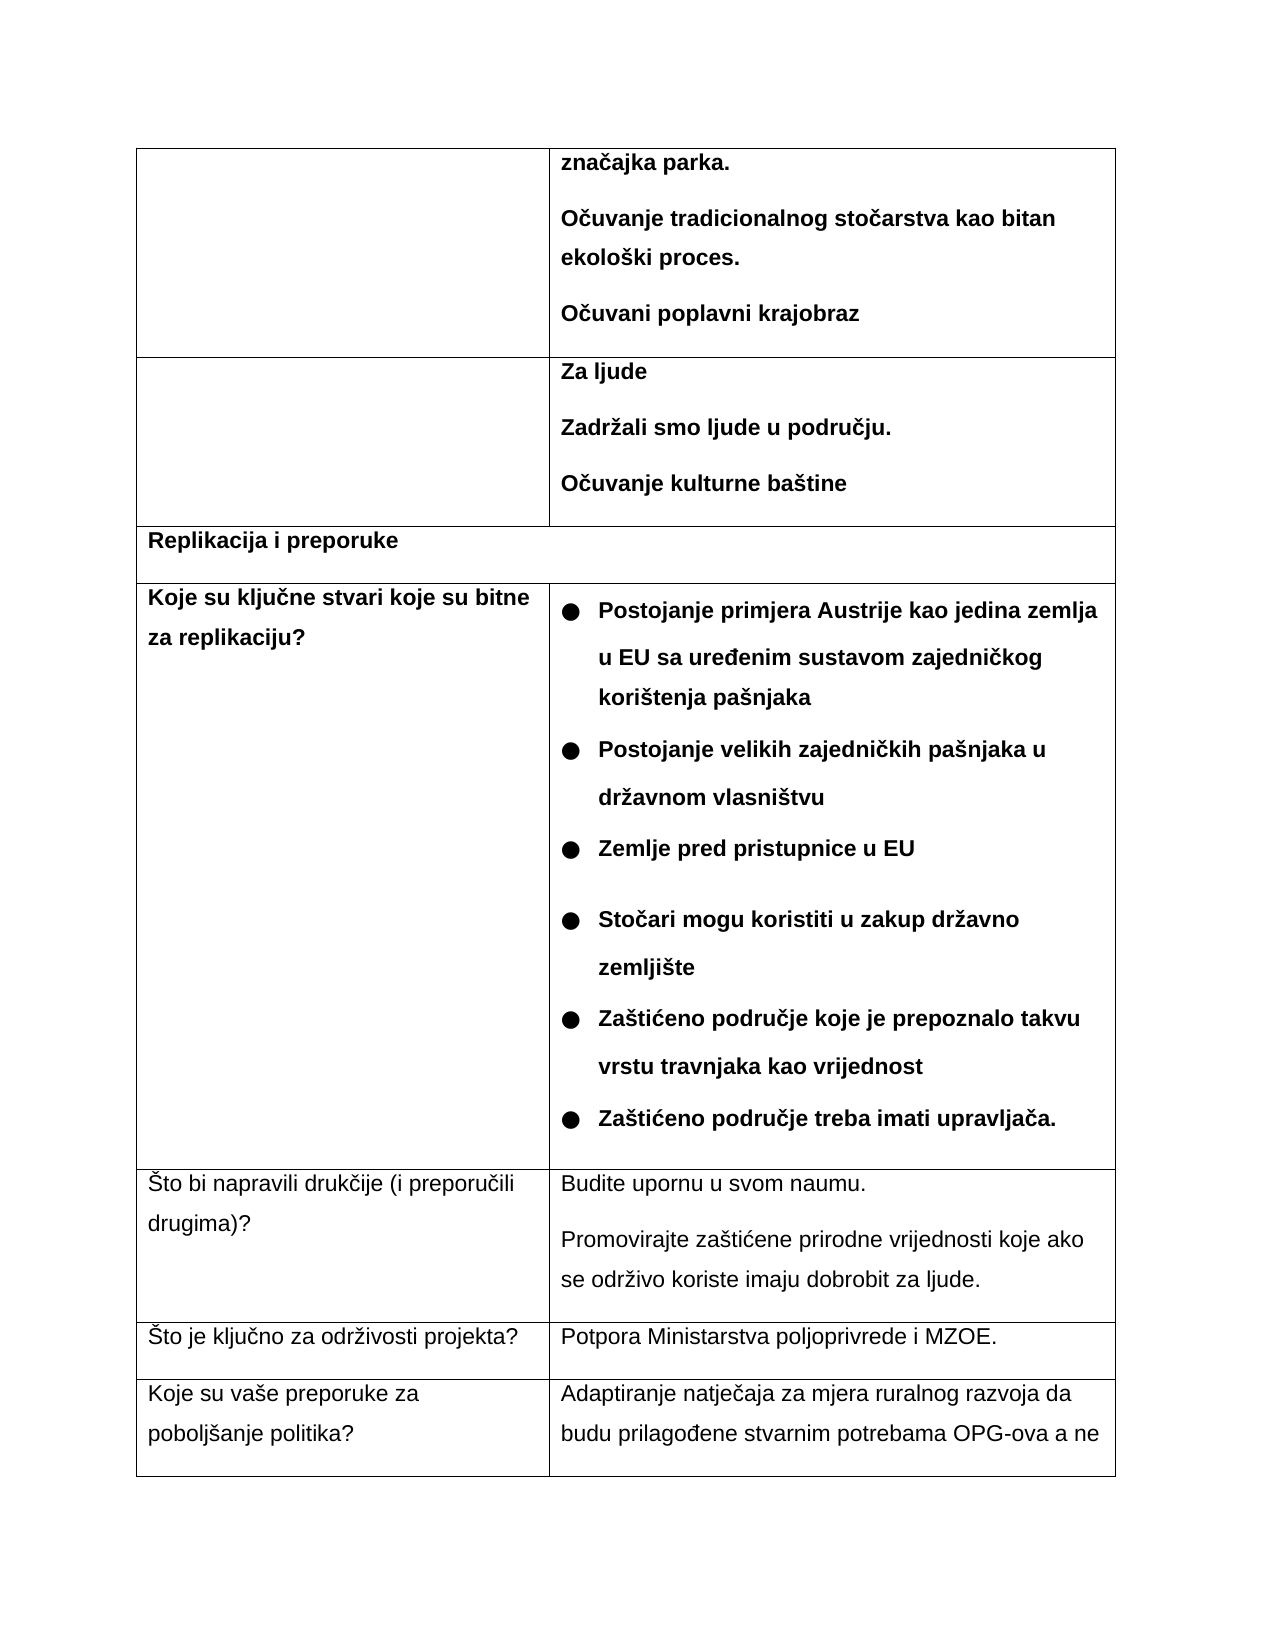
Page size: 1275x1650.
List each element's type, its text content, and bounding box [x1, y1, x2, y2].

table_cell Postojanje primjera Austrije kao jedina zemlja u EU sa uređenim sustavom zajedničkog korištenja pašnjaka Postojanje velikih zajedničkih pašnjaka u državnom vlasništvu Zemlje pred pristupnice u EU Stočari mogu koristiti u zakup državno zemljište Zaštićeno područje koje je prepoznalo takvu vrstu travnjaka kao vrijednost Zaštićeno područje treba imati upravljača. [550, 584, 1115, 1169]
table_cell [137, 358, 549, 526]
table_cell Što je ključno za održivosti projekta? [137, 1323, 549, 1379]
table_cell Potpora Ministarstva poljoprivrede i MZOE. [550, 1323, 1115, 1379]
table_cell Koje su ključne stvari koje su bitne za replikaciju? [137, 584, 549, 1169]
table_cell Replikacija i preporuke [137, 527, 549, 583]
table_cell Za ljude Zadržali smo ljude u području. Očuvanje kulturne baštine [550, 358, 1115, 526]
table_cell [549, 527, 1115, 583]
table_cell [137, 149, 549, 357]
table_cell Što bi napravili drukčije (i preporučili drugima)? [137, 1170, 549, 1322]
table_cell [550, 1380, 1115, 1476]
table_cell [137, 1380, 549, 1476]
table_cell Budite upornu u svom naumu. Promovirajte zaštićene prirodne vrijednosti koje ako se održivo koriste imaju dobrobit za ljude. [550, 1170, 1115, 1322]
